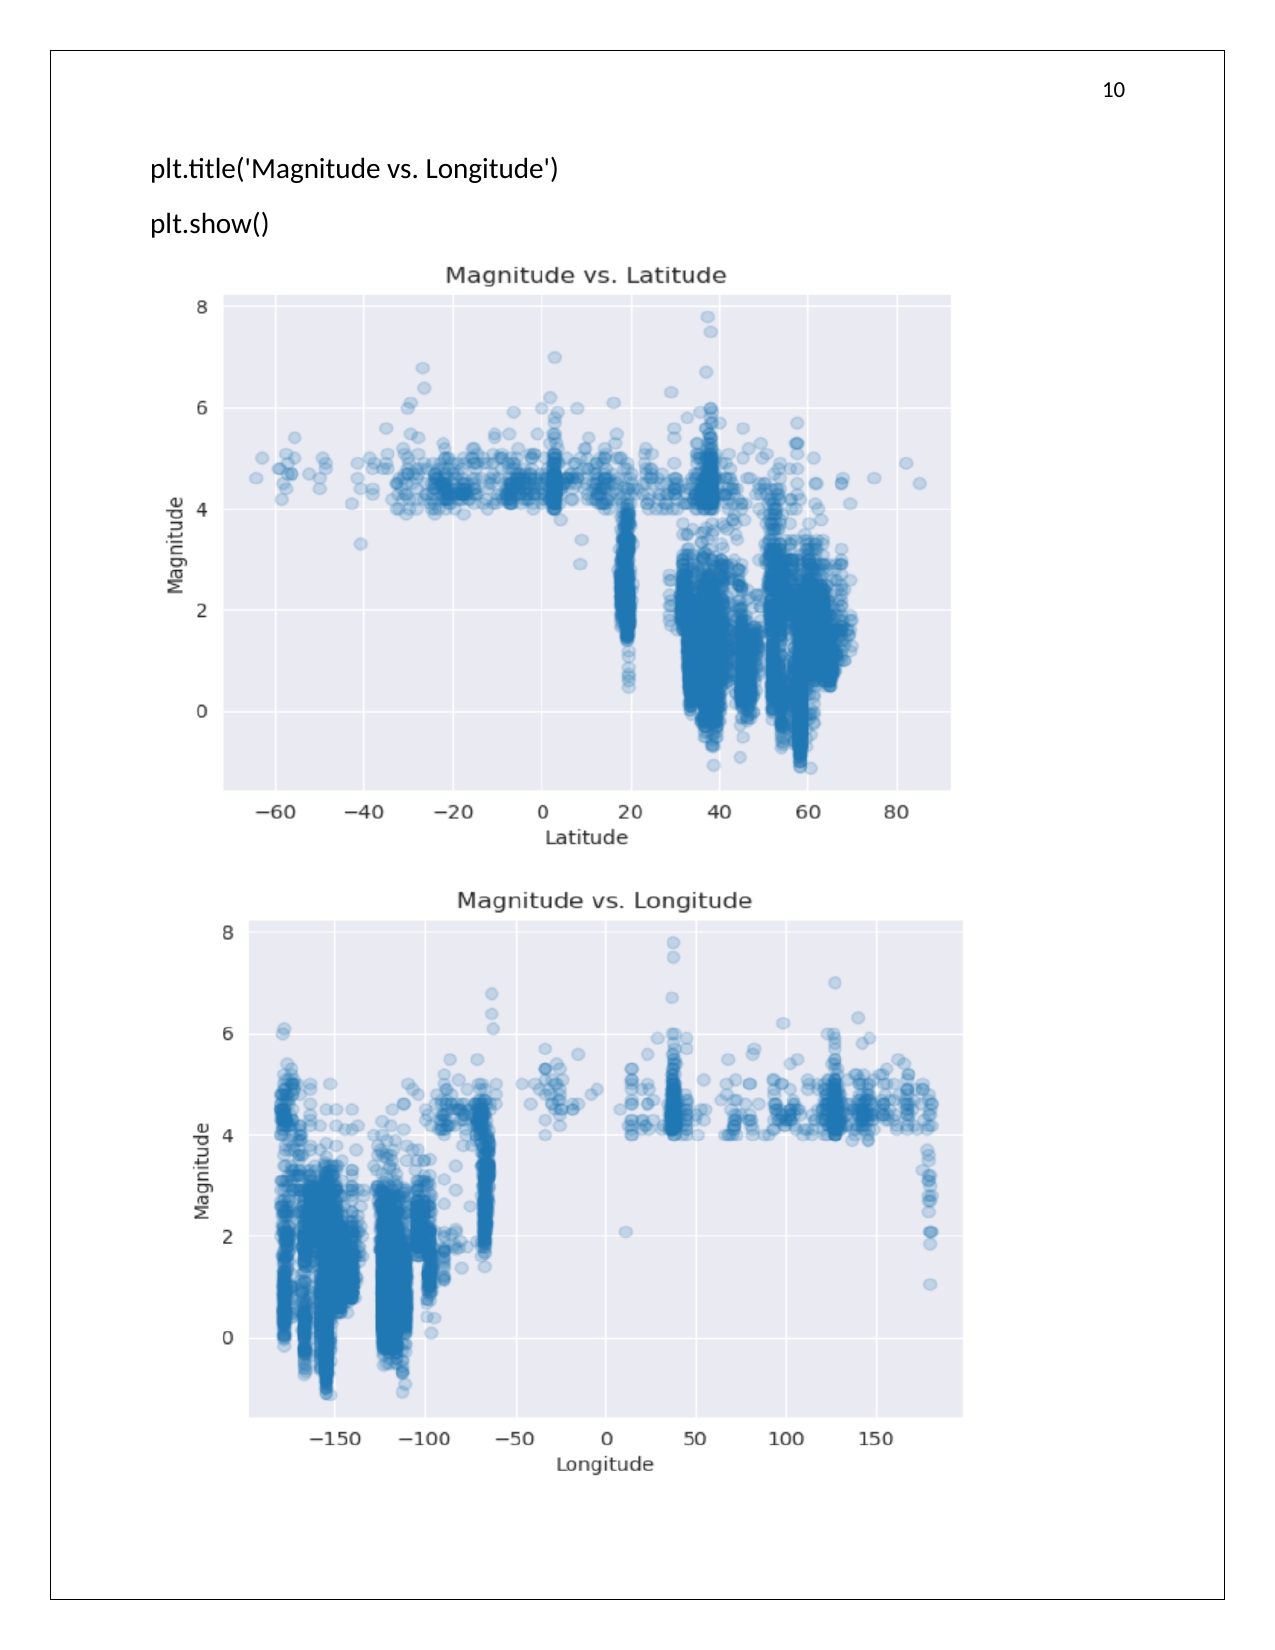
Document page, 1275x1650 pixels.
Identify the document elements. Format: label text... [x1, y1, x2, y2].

text plt.show() [150, 205, 1125, 241]
picture [150, 260, 983, 862]
picture [150, 880, 1013, 1479]
text plt.title('Magnitude vs. Longitude') [150, 150, 1125, 186]
